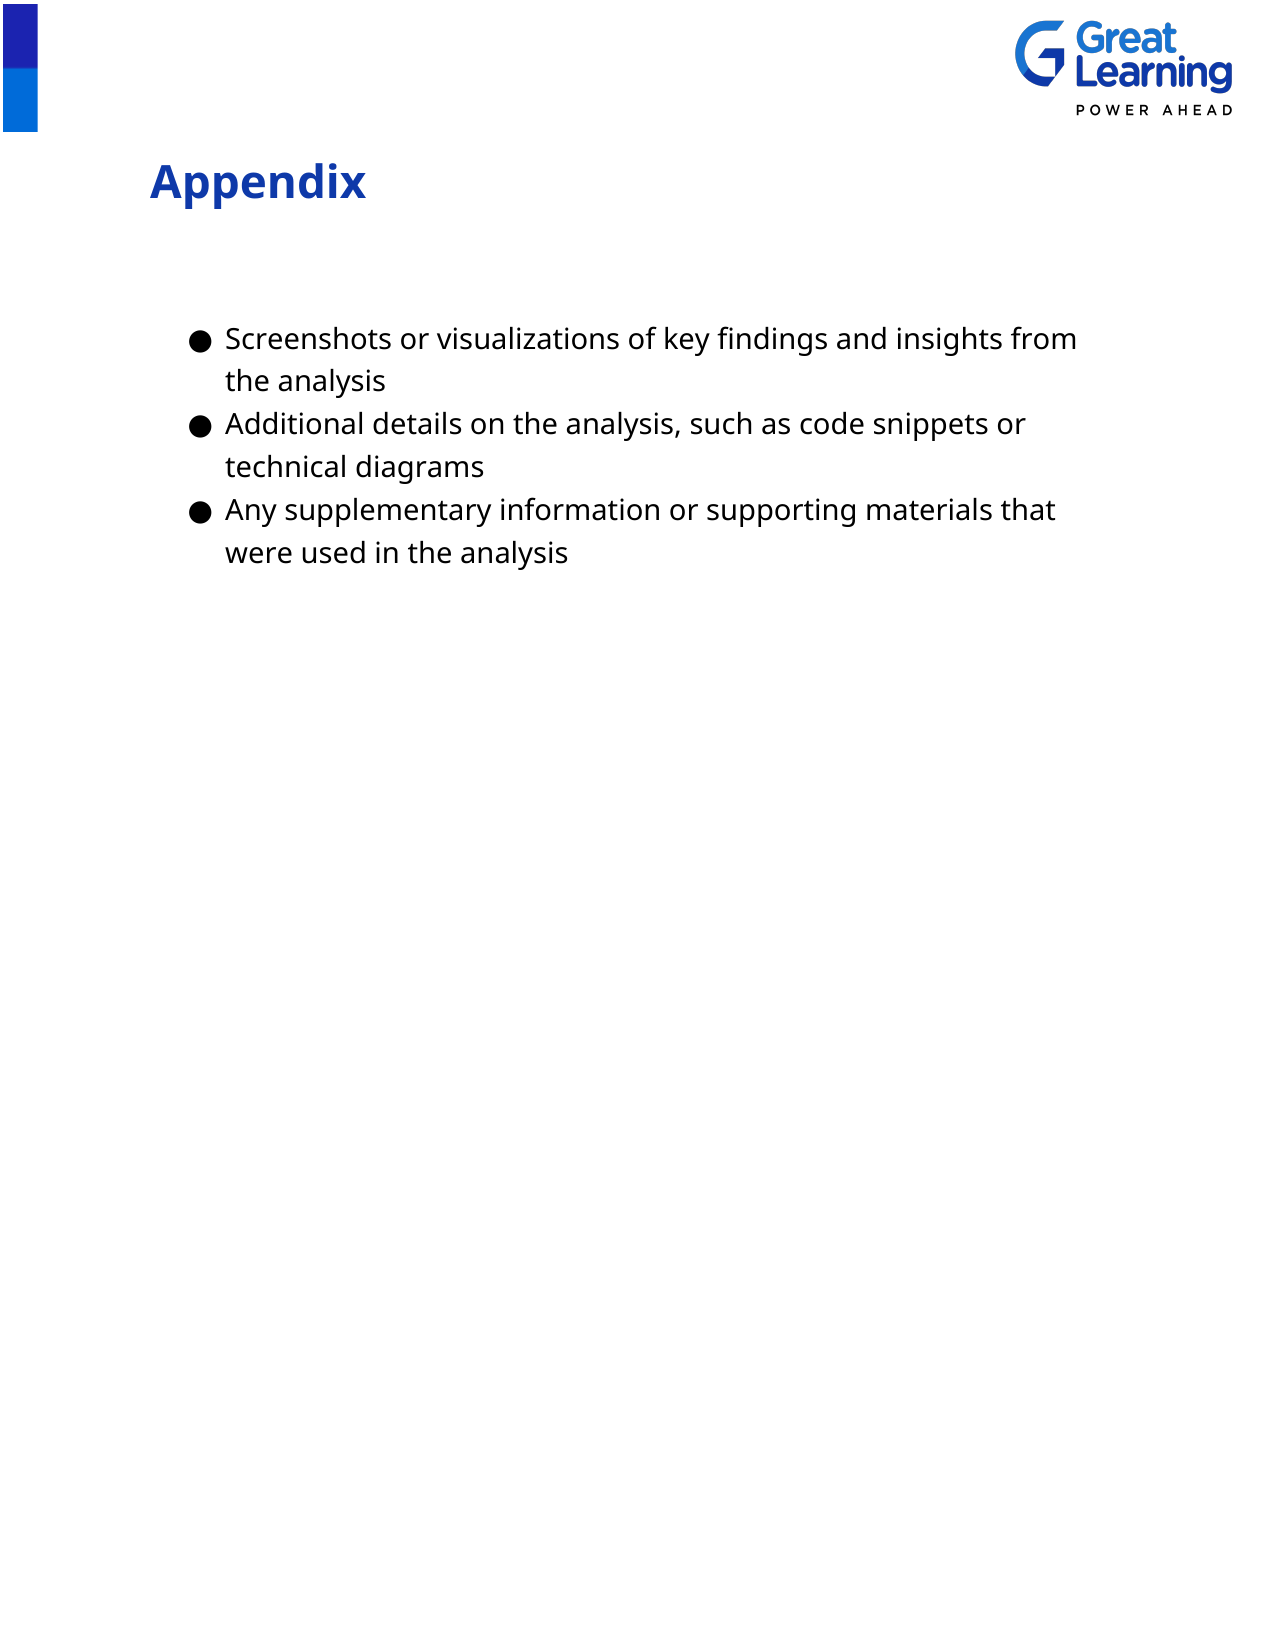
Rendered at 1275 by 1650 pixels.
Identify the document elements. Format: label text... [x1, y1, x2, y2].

text Appendix [150, 150, 1125, 212]
list Additional details on the analysis, such as code snippets or technical diagrams [187, 403, 1125, 486]
picture [981, 5, 1266, 131]
list Any supplementary information or supporting materials that were used in the analysis [187, 489, 1125, 572]
list Screenshots or visualizations of key findings and insights from the analysis [187, 318, 1125, 400]
picture [3, 4, 38, 132]
